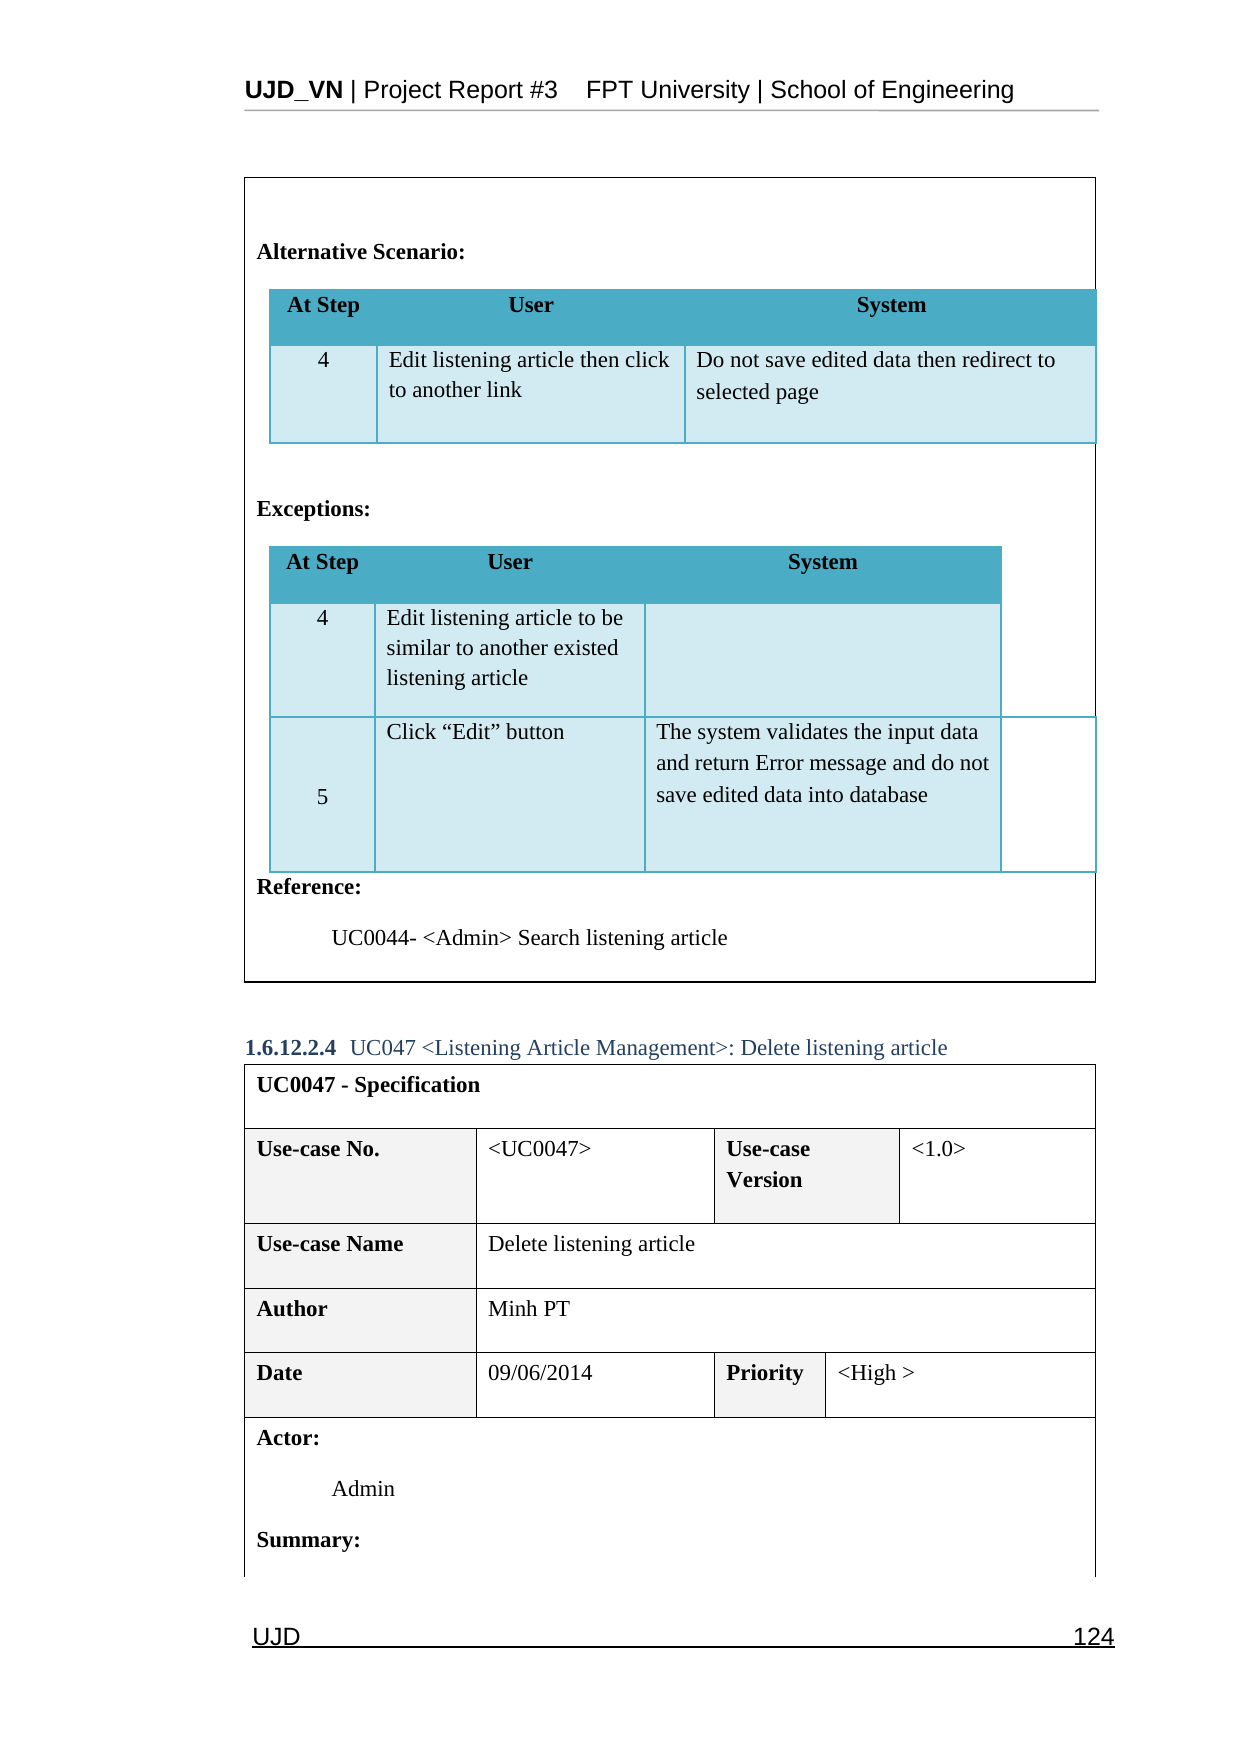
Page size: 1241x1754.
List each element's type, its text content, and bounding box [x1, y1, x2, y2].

table_cell Use-case Name [245, 1224, 476, 1288]
table_cell Date [245, 1353, 476, 1417]
table_cell Author [245, 1289, 476, 1352]
subtitle UC047 <Listening Article Management>: Delete listening article [244, 1033, 1122, 1060]
table_cell Use-case No. [245, 1129, 476, 1223]
table_cell <UC0047> [477, 1129, 714, 1223]
table_cell Minh PT [477, 1289, 1095, 1352]
table_cell <High > [826, 1353, 1095, 1417]
table_cell <1.0> [900, 1129, 1095, 1223]
table_cell 09/06/2014 [477, 1353, 714, 1417]
table_header UC0047 - Specification [245, 1065, 1095, 1128]
table_cell Priority [715, 1353, 825, 1417]
table_cell Use-case Version [715, 1129, 899, 1223]
table_cell Delete listening article [477, 1224, 1095, 1288]
